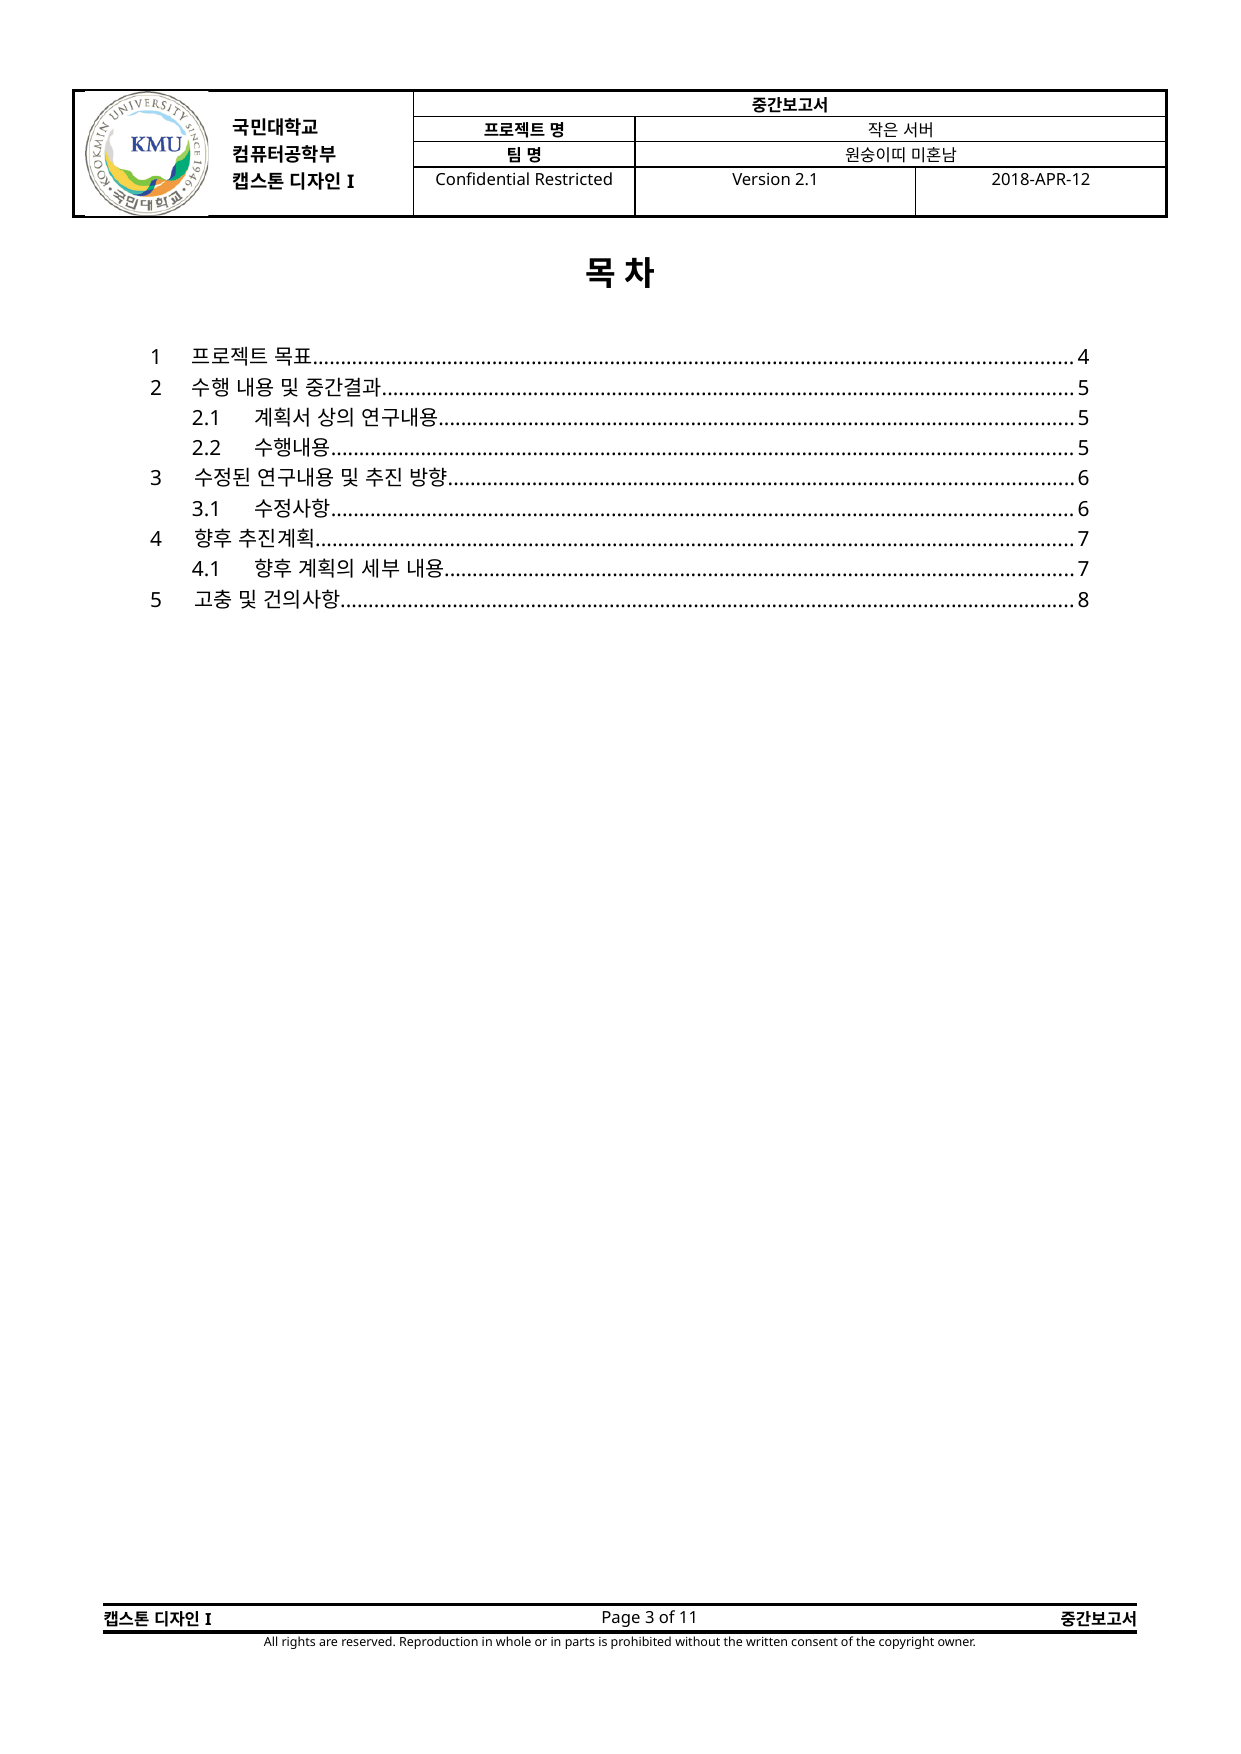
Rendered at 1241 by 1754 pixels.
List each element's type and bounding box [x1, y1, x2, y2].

picture [85, 91, 209, 216]
